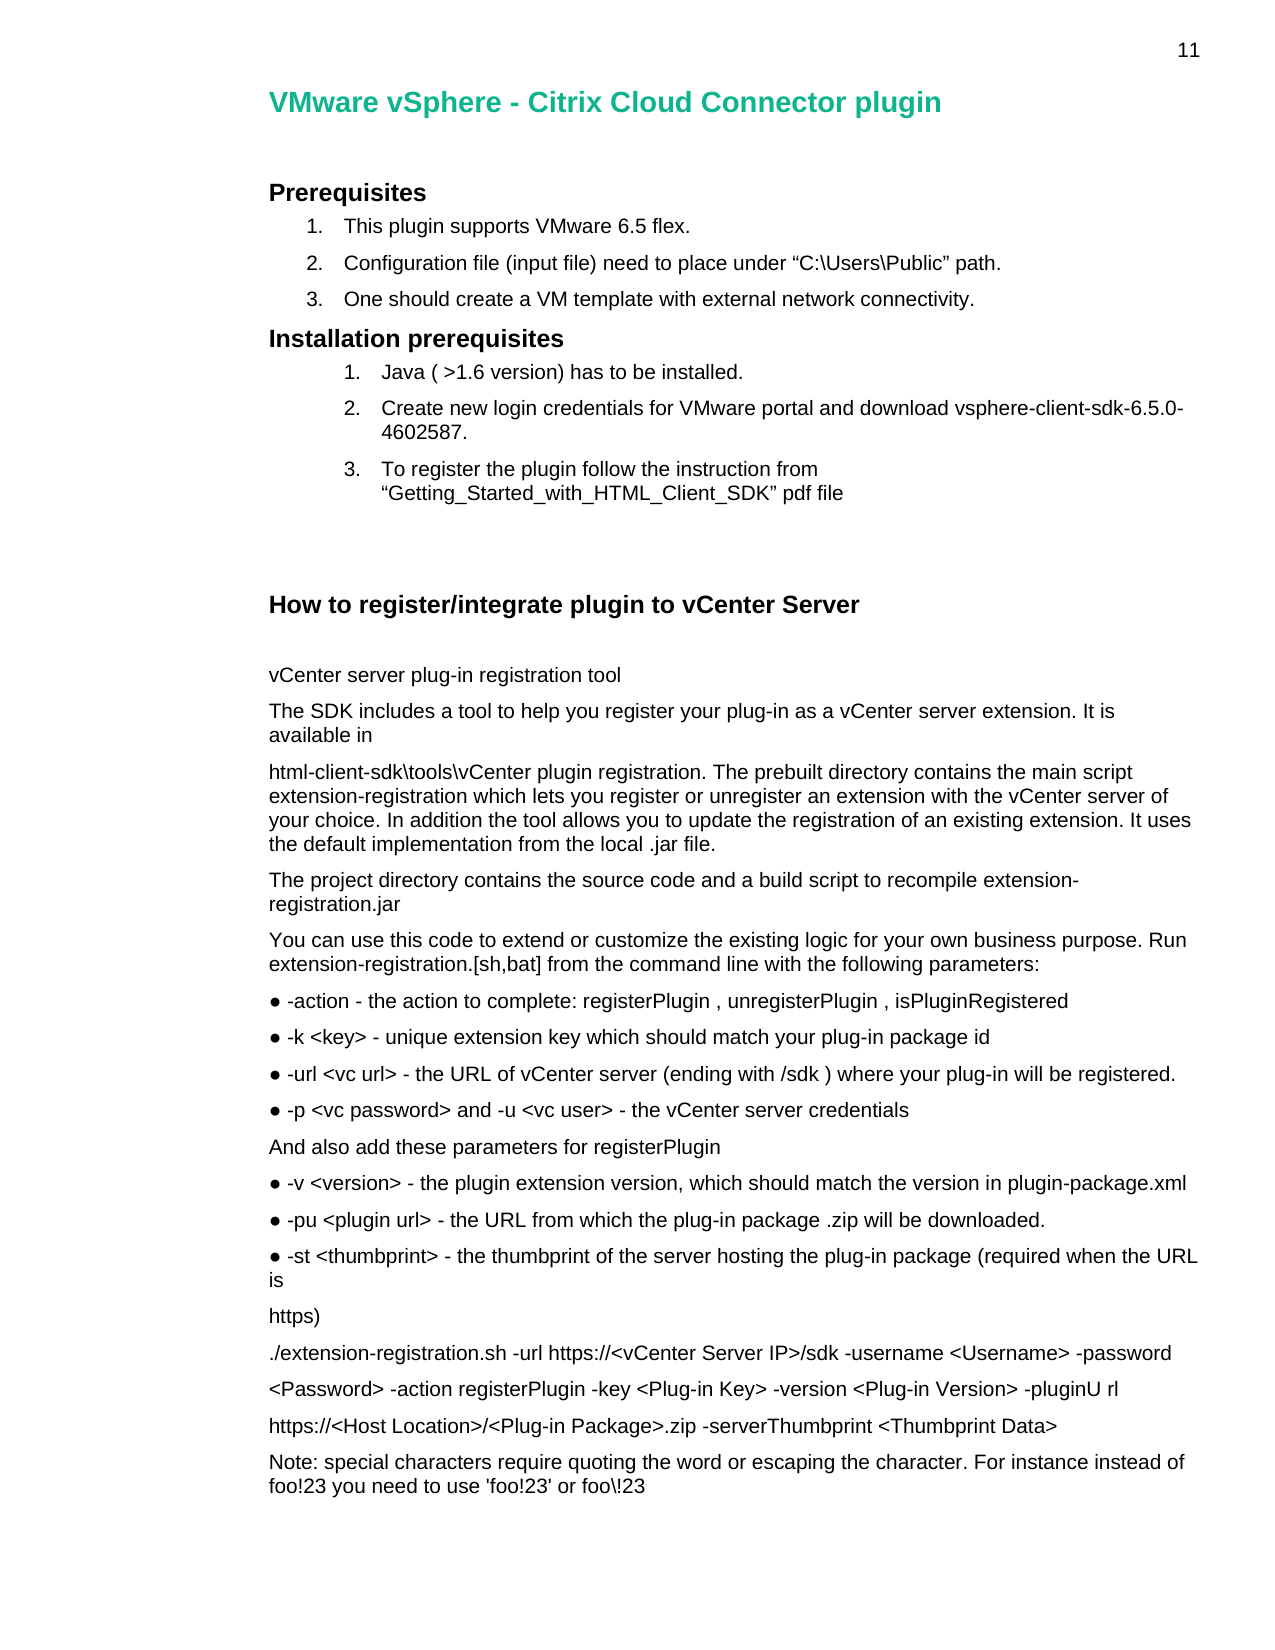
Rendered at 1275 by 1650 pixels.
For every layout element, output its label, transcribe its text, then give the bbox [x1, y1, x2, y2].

list This plugin supports VMware 6.5 flex. [306, 214, 1200, 238]
text ● -url <vc url> - the URL of vCenter server (ending with /sdk ) where your plug-in will be registered. [268, 1062, 1200, 1086]
text ● -st <thumbprint> - the thumbprint of the server hosting the plug-in package (required when the URL is [268, 1244, 1200, 1292]
text ./extension-registration.sh -url https://<vCenter Server IP>/sdk -username <Username> -password [268, 1341, 1200, 1365]
text ● -v <version> - the plugin extension version, which should match the version in plugin-package.xml [268, 1171, 1200, 1195]
text And also add these parameters for registerPlugin [268, 1134, 1200, 1158]
text html-client-sdk\tools\vCenter plugin registration. The prebuilt directory contains the main script extension-registration which lets you register or unregister an extension with the vCenter server of your choice. In addition the tool allows you to update the registration of an existing extension. It uses the default implementation from the local .jar file. [268, 759, 1200, 855]
text The SDK includes a tool to help you register your plug-in as a vCenter server extension. It is available in [268, 699, 1200, 747]
text vCenter server plug-in registration tool [268, 663, 1200, 687]
subtitle Prerequisites [268, 178, 1200, 207]
text <Password> -action registerPlugin -key <Plug-in Key> -version <Plug-in Version> -pluginU rl [268, 1377, 1200, 1401]
subtitle Installation prerequisites [268, 323, 1200, 352]
list Configuration file (input file) need to place under “C:\Users\Public” path. [306, 251, 1200, 274]
text https://<Host Location>/<Plug-in Package>.zip -serverThumbprint <Thumbprint Data> [268, 1414, 1200, 1438]
text ● -pu <plugin url> - the URL from which the plug-in package .zip will be downloaded. [268, 1207, 1200, 1231]
text The project directory contains the source code and a build script to recompile extension-registration.jar [268, 868, 1200, 916]
text ● -p <vc password> and -u <vc user> - the vCenter server credentials [268, 1098, 1200, 1122]
subtitle VMware vSphere - Citrix Cloud Connector plugin [268, 85, 1200, 119]
list Java ( >1.6 version) has to be installed. [343, 360, 1200, 384]
list Create new login credentials for VMware portal and download vsphere-client-sdk-6.5.0-4602587. [343, 396, 1200, 444]
list One should create a VM template with external network connectivity. [306, 287, 1200, 311]
list To register the plugin follow the instruction from “Getting_Started_with_HTML_Client_SDK” pdf file [343, 457, 1200, 504]
text Note: special characters require quoting the word or escaping the character. For instance instead of foo!23 you need to use 'foo!23' or foo\!23 [268, 1450, 1200, 1498]
text ● -action - the action to complete: registerPlugin , unregisterPlugin , isPluginRegistered [268, 989, 1200, 1013]
text https) [268, 1304, 1200, 1328]
text ● -k <key> - unique extension key which should match your plug-in package id [268, 1025, 1200, 1049]
text You can use this code to extend or customize the existing logic for your own business purpose. Run extension-registration.[sh,bat] from the command line with the following parameters: [268, 928, 1200, 976]
subtitle How to register/integrate plugin to vCenter Server [268, 590, 1200, 619]
